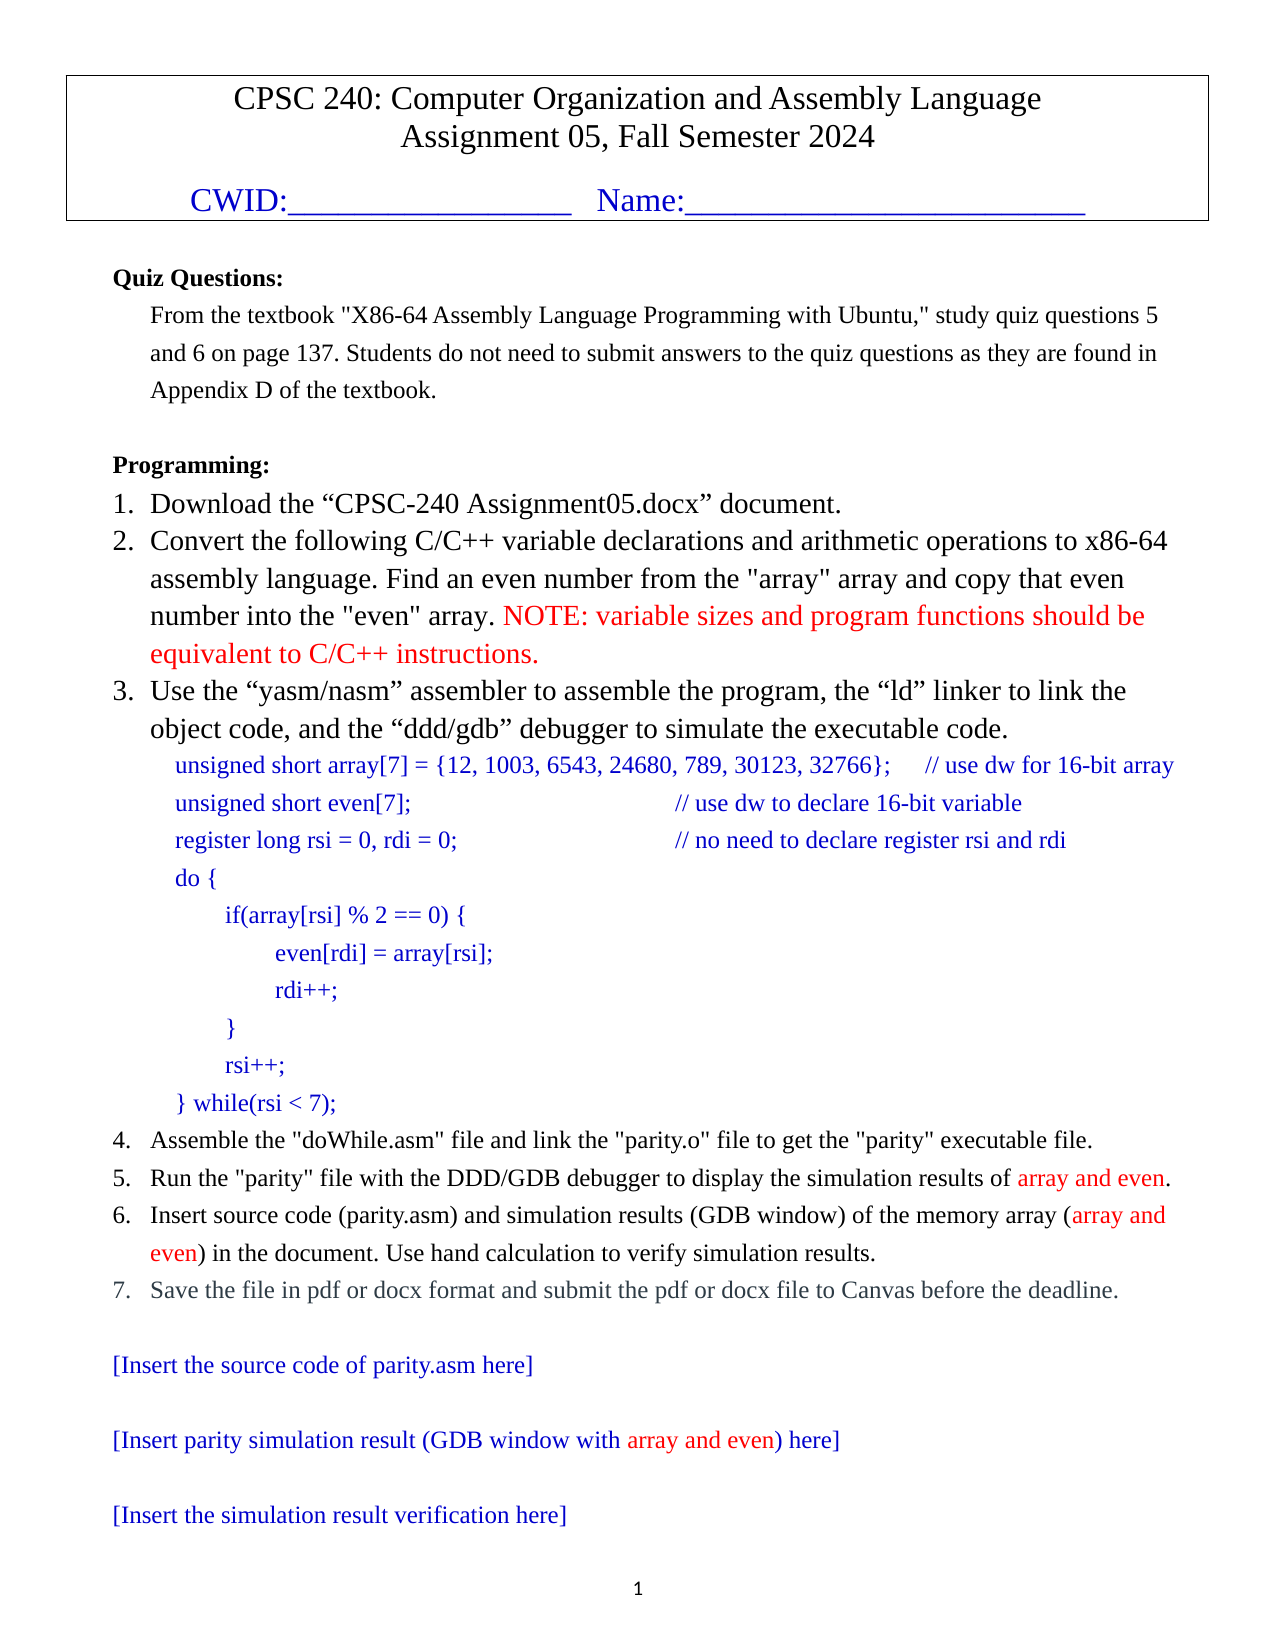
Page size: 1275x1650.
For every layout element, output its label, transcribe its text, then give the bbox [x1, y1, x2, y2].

text CWID:_________________ Name:________________________ [67, 177, 1208, 220]
text unsigned short even[7]; // use dw to declare 16-bit variable [175, 784, 1200, 821]
text do { [175, 859, 1200, 896]
text rdi++; [175, 971, 1200, 1009]
list Insert source code (parity.asm) and simulation results (GDB window) of the memory array (array and even) in the document. Use hand calculation to verify simulation results. [112, 1196, 1200, 1271]
list Use the “yasm/nasm” assembler to assemble the program, the “ld” linker to link the object code, and the “ddd/gdb” debugger to simulate the executable code. [112, 671, 1200, 746]
text if(array[rsi] % 2 == 0) { [175, 896, 1200, 934]
text register long rsi = 0, rdi = 0; // no need to declare register rsi and rdi [175, 821, 1200, 859]
text CPSC 240: Computer Organization and Assembly Language [67, 76, 1208, 116]
text [Insert the source code of parity.asm here] [112, 1346, 1200, 1384]
text unsigned short array[7] = {12, 1003, 6543, 24680, 789, 30123, 32766}; // use dw for 16-bit array [175, 746, 1200, 784]
text Programming: [112, 446, 1200, 484]
text even[rdi] = array[rsi]; [175, 934, 1200, 971]
list Convert the following C/C++ variable declarations and arithmetic operations to x86-64 assembly language. Find an even number from the "array" array and copy that even number into the "even" array. NOTE: variable sizes and program functions should be equivalent to C/C++ instructions. [112, 521, 1200, 671]
list Download the “CPSC-240 Assignment05.docx” document. [112, 484, 1200, 521]
list Run the "parity" file with the DDD/GDB debugger to display the simulation results of array and even. [112, 1159, 1200, 1196]
list Save the file in pdf or docx format and submit the pdf or docx file to Canvas before the deadline. [112, 1271, 1200, 1309]
text [Insert the simulation result verification here] [112, 1496, 1200, 1534]
text Quiz Questions: [112, 259, 1200, 296]
text } while(rsi < 7); [175, 1084, 1200, 1121]
text [Insert parity simulation result (GDB window with array and even) here] [112, 1421, 1200, 1459]
text From the textbook "X86-64 Assembly Language Programming with Ubuntu," study quiz questions 5 and 6 on page 137. Students do not need to submit answers to the quiz questions as they are found in Appendix D of the textbook. [150, 296, 1200, 409]
list Assemble the "doWhile.asm" file and link the "parity.o" file to get the "parity" executable file. [112, 1121, 1200, 1159]
text rsi++; [175, 1046, 1200, 1084]
text Assignment 05, Fall Semester 2024 [75, 116, 1200, 155]
text } [175, 1009, 1200, 1046]
